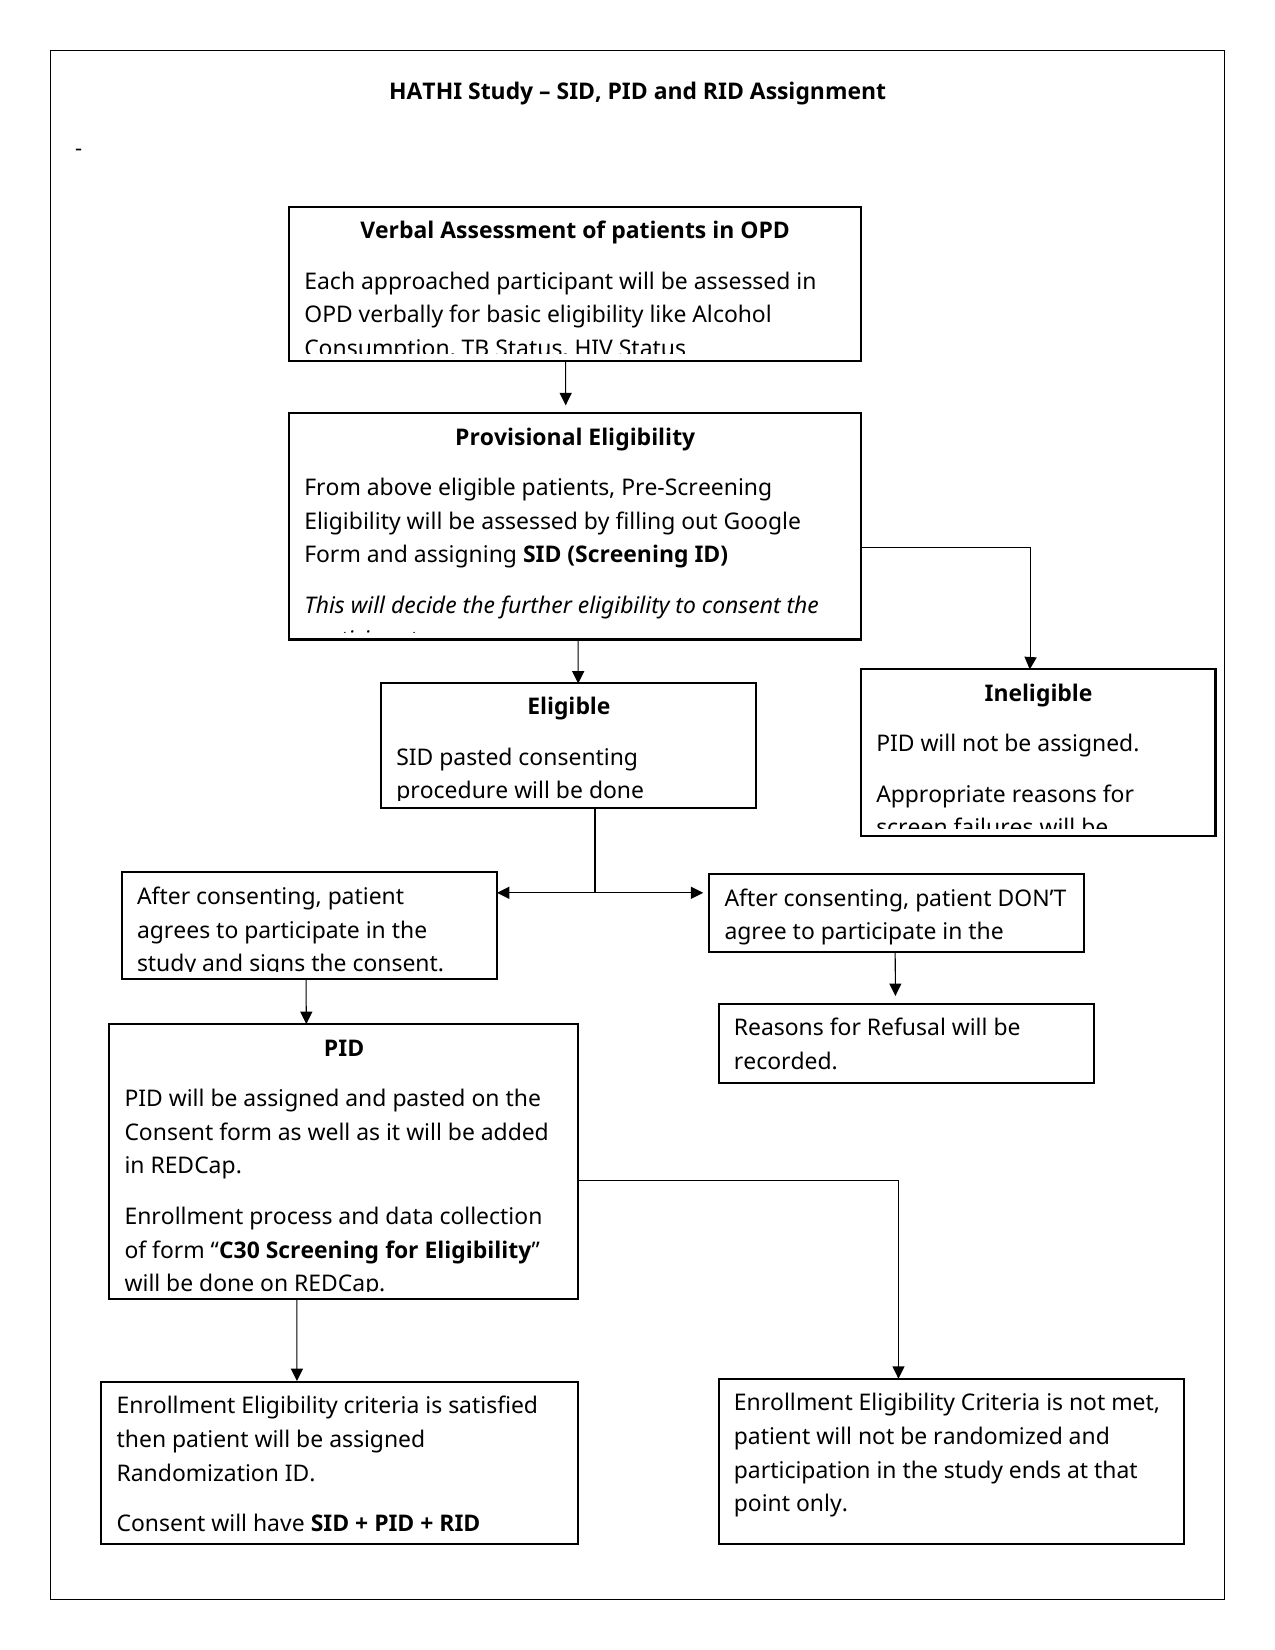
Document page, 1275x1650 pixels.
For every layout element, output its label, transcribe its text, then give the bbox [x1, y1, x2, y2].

text - [75, 134, 1200, 162]
